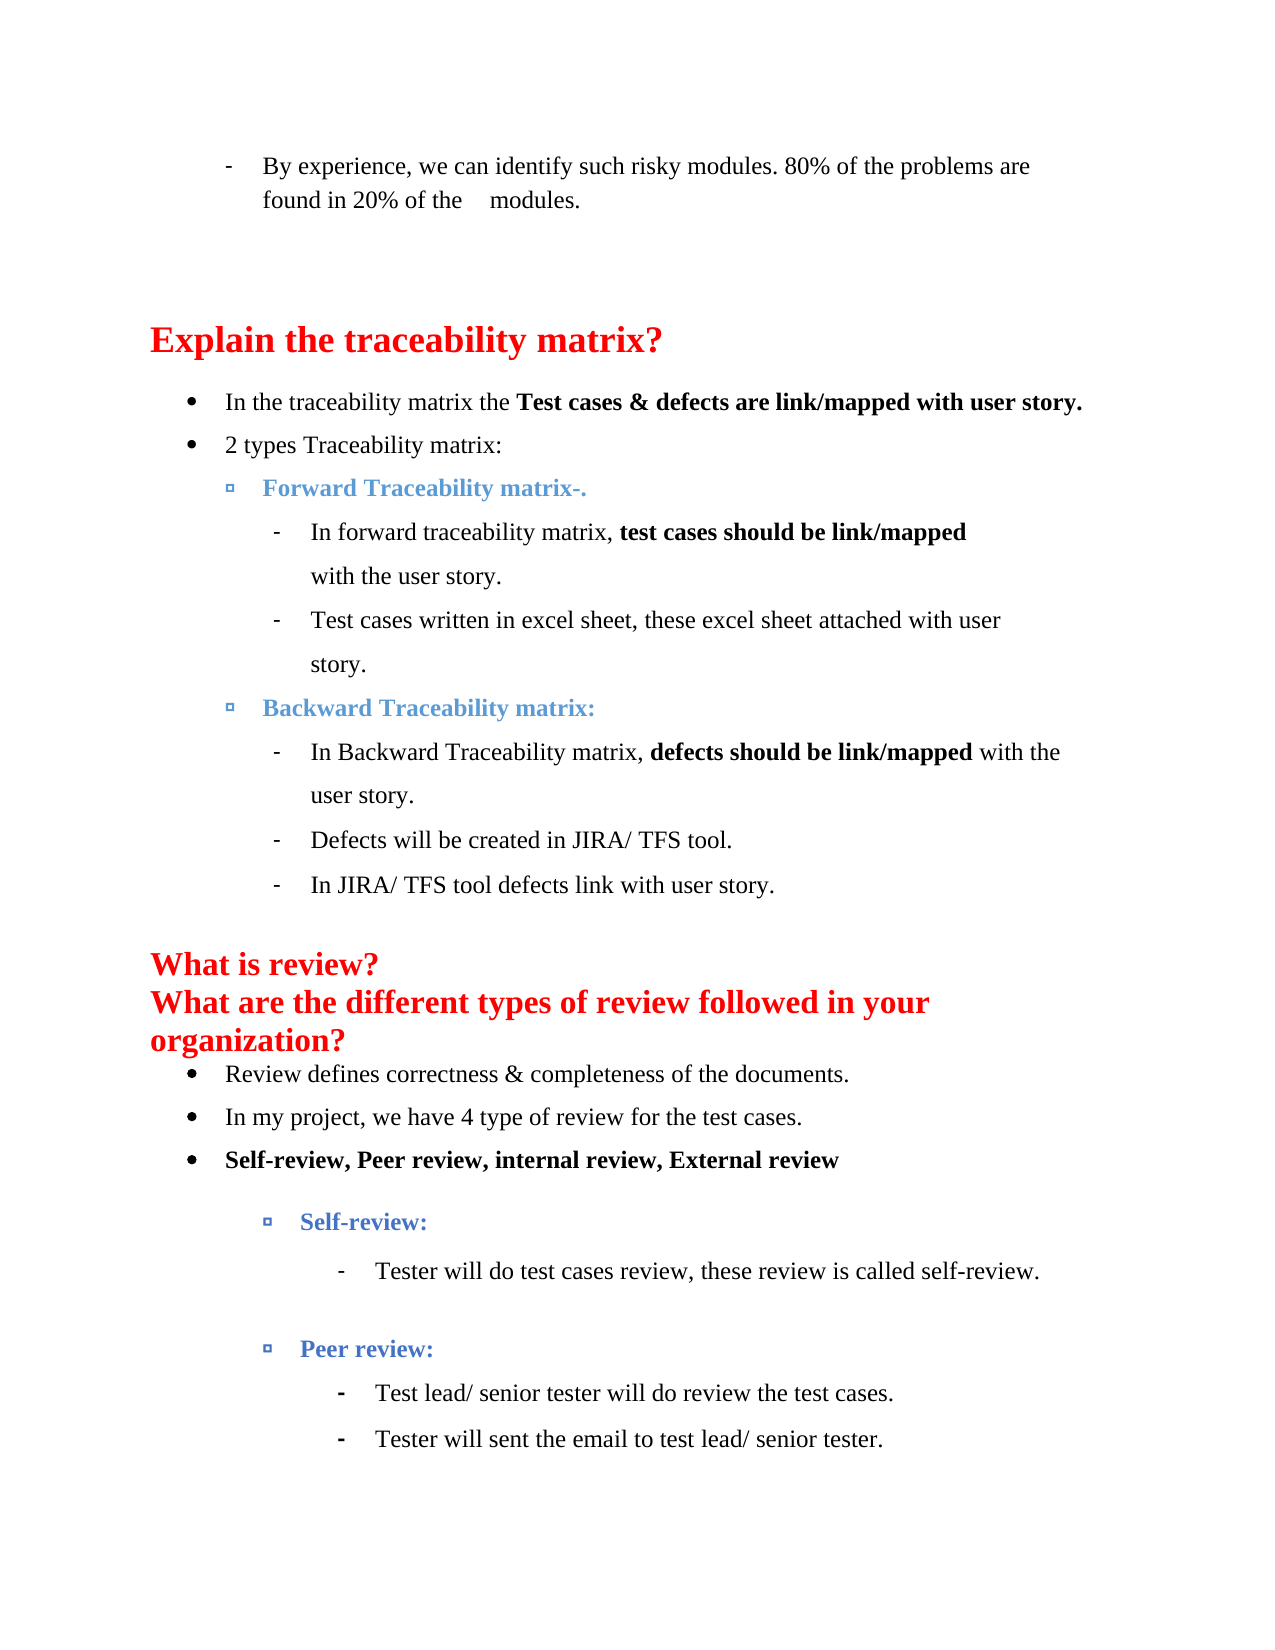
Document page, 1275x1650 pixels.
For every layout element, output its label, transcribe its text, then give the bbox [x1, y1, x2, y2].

list Self-review: [262, 1207, 1125, 1236]
text Explain the traceability matrix? [150, 318, 1125, 361]
list Tester will do test cases review, these review is called self-review. [337, 1255, 1125, 1286]
list In JIRA/ TFS tool defects link with user story. [273, 869, 903, 900]
list 2 types Traceability matrix: [187, 430, 1125, 459]
list Tester will sent the email to test lead/ senior tester. [337, 1423, 1125, 1453]
subtitle Forward Traceability matrix-. [225, 473, 1125, 502]
list Review defines correctness & completeness of the documents. [187, 1059, 1125, 1088]
list By experience, we can identify such risky modules. 80% of the problems are found in 20% of the modules. [225, 150, 1062, 213]
list Self-review, Peer review, internal review, External review [187, 1145, 1125, 1174]
list Peer review: [262, 1334, 1125, 1363]
list Test lead/ senior tester will do review the test cases. [337, 1377, 1125, 1408]
list In my project, we have 4 type of review for the test cases. [187, 1102, 1125, 1131]
text What is review? [150, 944, 1125, 982]
list Test cases written in excel sheet, these excel sheet attached with user story. [273, 604, 1022, 678]
text What are the different types of review followed in your organization? [150, 982, 1125, 1059]
subtitle Backward Traceability matrix: [225, 693, 1125, 721]
list In forward traceability matrix, test cases should be link/mapped with the user story. [273, 517, 1012, 590]
list In the traceability matrix the Test cases & defects are link/mapped with user story. [187, 387, 1125, 416]
list In Backward Traceability matrix, defects should be link/mapped with the user story. [273, 736, 1069, 809]
list Defects will be created in JIRA/ TFS tool. [273, 824, 903, 854]
